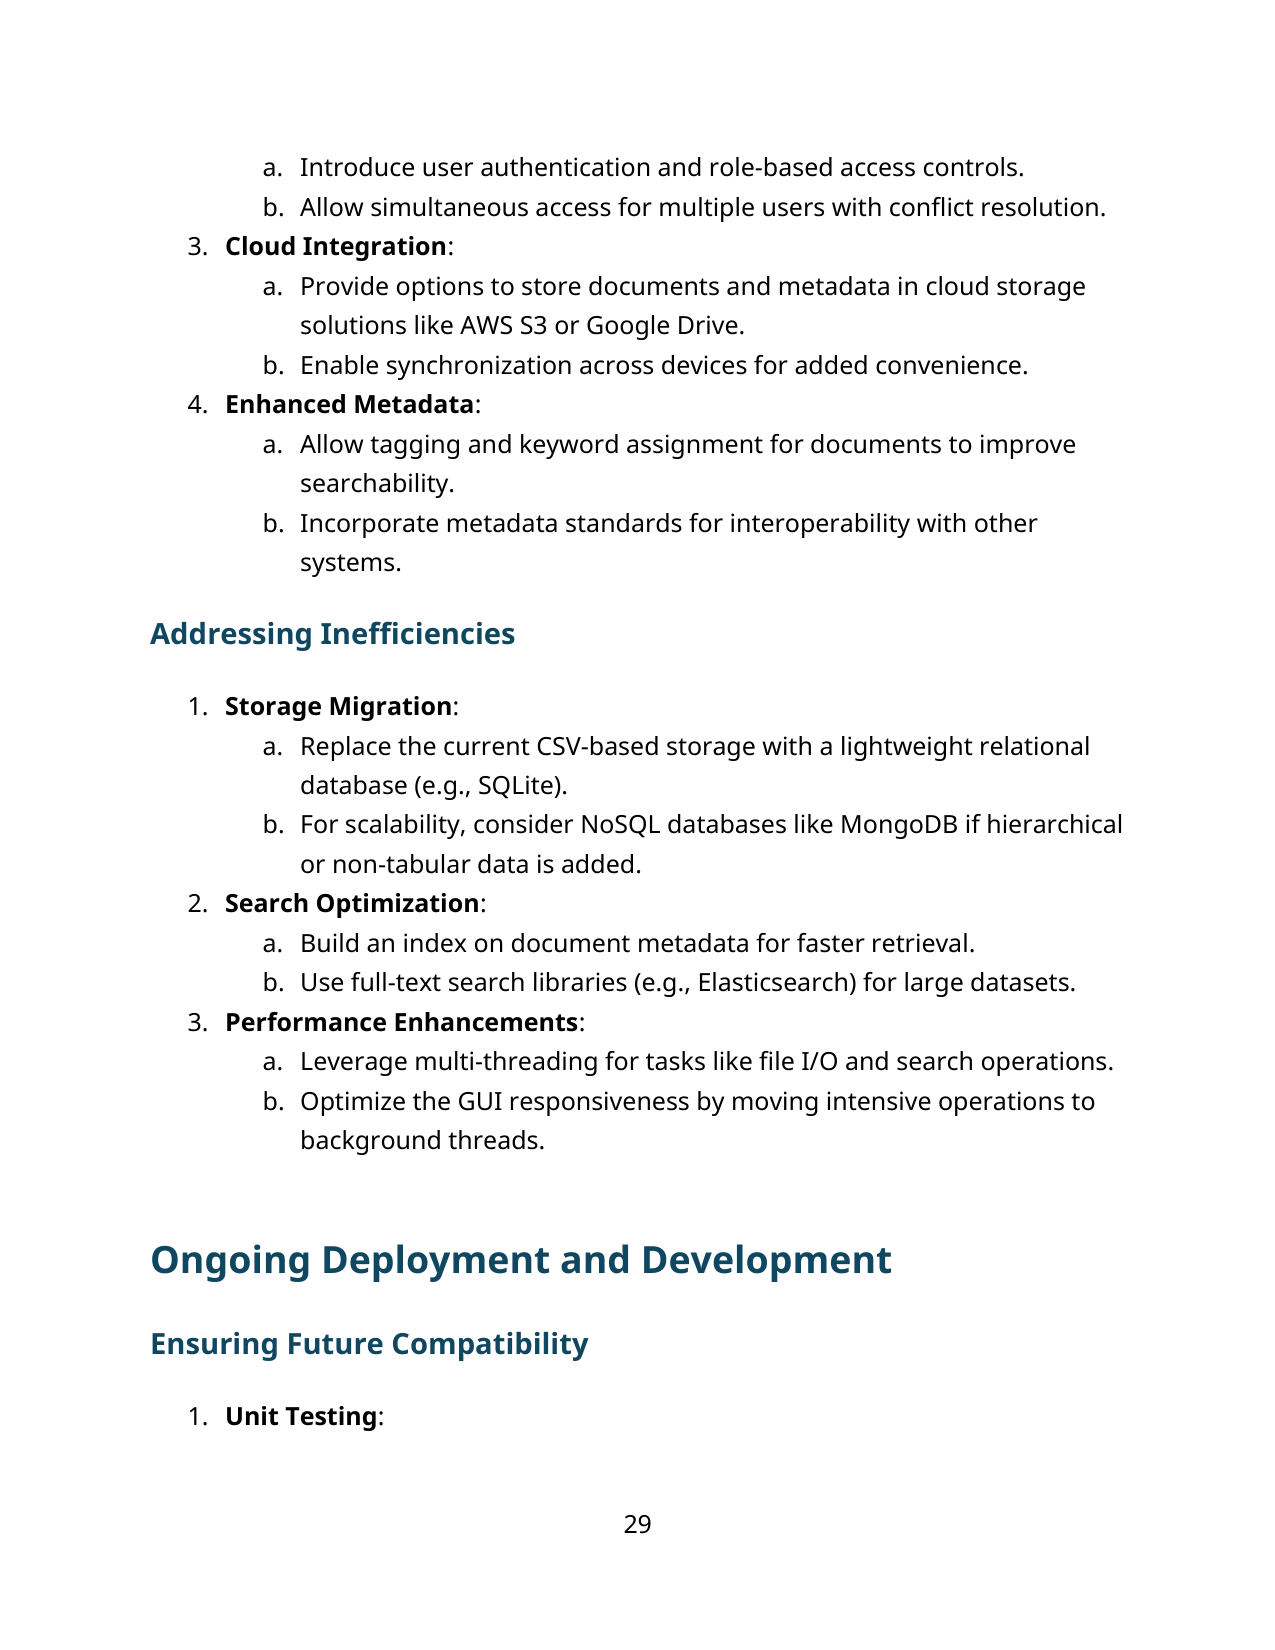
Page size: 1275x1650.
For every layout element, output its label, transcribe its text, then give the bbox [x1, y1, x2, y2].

list Enable synchronization across devices for added convenience. [262, 347, 1125, 381]
list Cloud Integration: [187, 229, 1125, 263]
list Provide options to store documents and metadata in cloud storage solutions like AWS S3 or Google Drive. [262, 268, 1125, 342]
list Storage Migration: [187, 689, 1125, 723]
list Enhanced Metadata: [187, 387, 1125, 421]
list For scalability, consider NoSQL databases like MongoDB if hierarchical or non-tabular data is added. [262, 807, 1125, 881]
list Incorporate metadata standards for interoperability with other systems. [262, 505, 1125, 579]
list Introduce user authentication and role-based access controls. [262, 150, 1125, 184]
list Replace the current CSV-based storage with a lightweight relational database (e.g., SQLite). [262, 728, 1125, 802]
list Optimize the GUI responsiveness by moving intensive operations to background threads. [262, 1083, 1125, 1157]
list Use full-text search libraries (e.g., Elasticsearch) for large datasets. [262, 965, 1125, 999]
subtitle Addressing Inefficiencies [150, 613, 1125, 653]
list Leverage multi-threading for tasks like file I/O and search operations. [262, 1044, 1125, 1078]
list Allow simultaneous access for multiple users with conflict resolution. [262, 189, 1125, 223]
list Performance Enhancements: [187, 1004, 1125, 1039]
list Unit Testing: [187, 1399, 1125, 1433]
subtitle Ensuring Future Compatibility [150, 1323, 1125, 1363]
list Build an index on document metadata for faster retrieval. [262, 926, 1125, 960]
list Allow tagging and keyword assignment for documents to improve searchability. [262, 426, 1125, 500]
subtitle Ongoing Deployment and Development [150, 1233, 1125, 1284]
list Search Optimization: [187, 886, 1125, 920]
